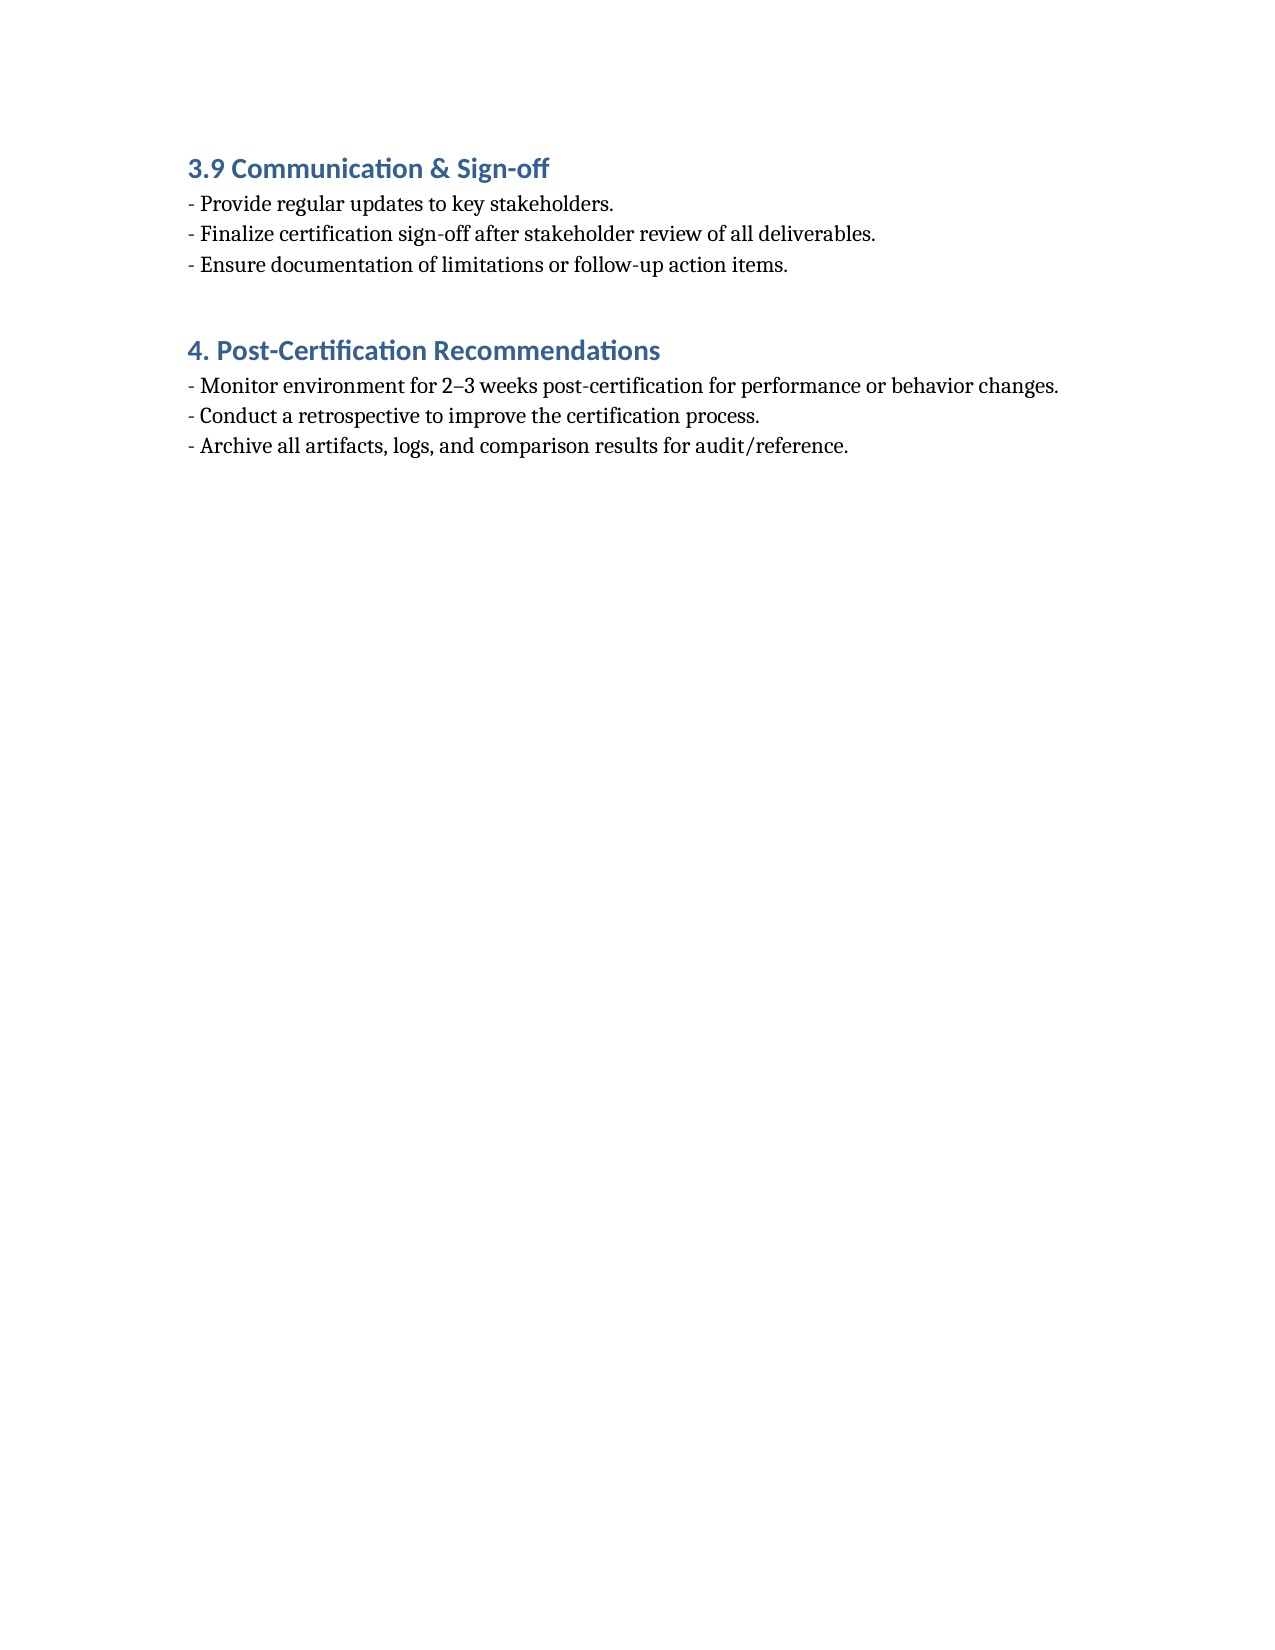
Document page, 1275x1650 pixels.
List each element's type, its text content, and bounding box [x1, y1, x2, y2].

subtitle 3.9 Communication & Sign-off [187, 150, 1087, 186]
subtitle 4. Post-Certification Recommendations [187, 332, 1087, 367]
text - Monitor environment for 2–3 weeks post-certification for performance or behavior changes. - Conduct a retrospective to improve the certification process. - Archive all artifacts, logs, and comparison results for audit/reference. [187, 372, 1087, 459]
text - Provide regular updates to key stakeholders. - Finalize certification sign-off after stakeholder review of all deliverables. - Ensure documentation of limitations or follow-up action items. [187, 191, 1087, 278]
